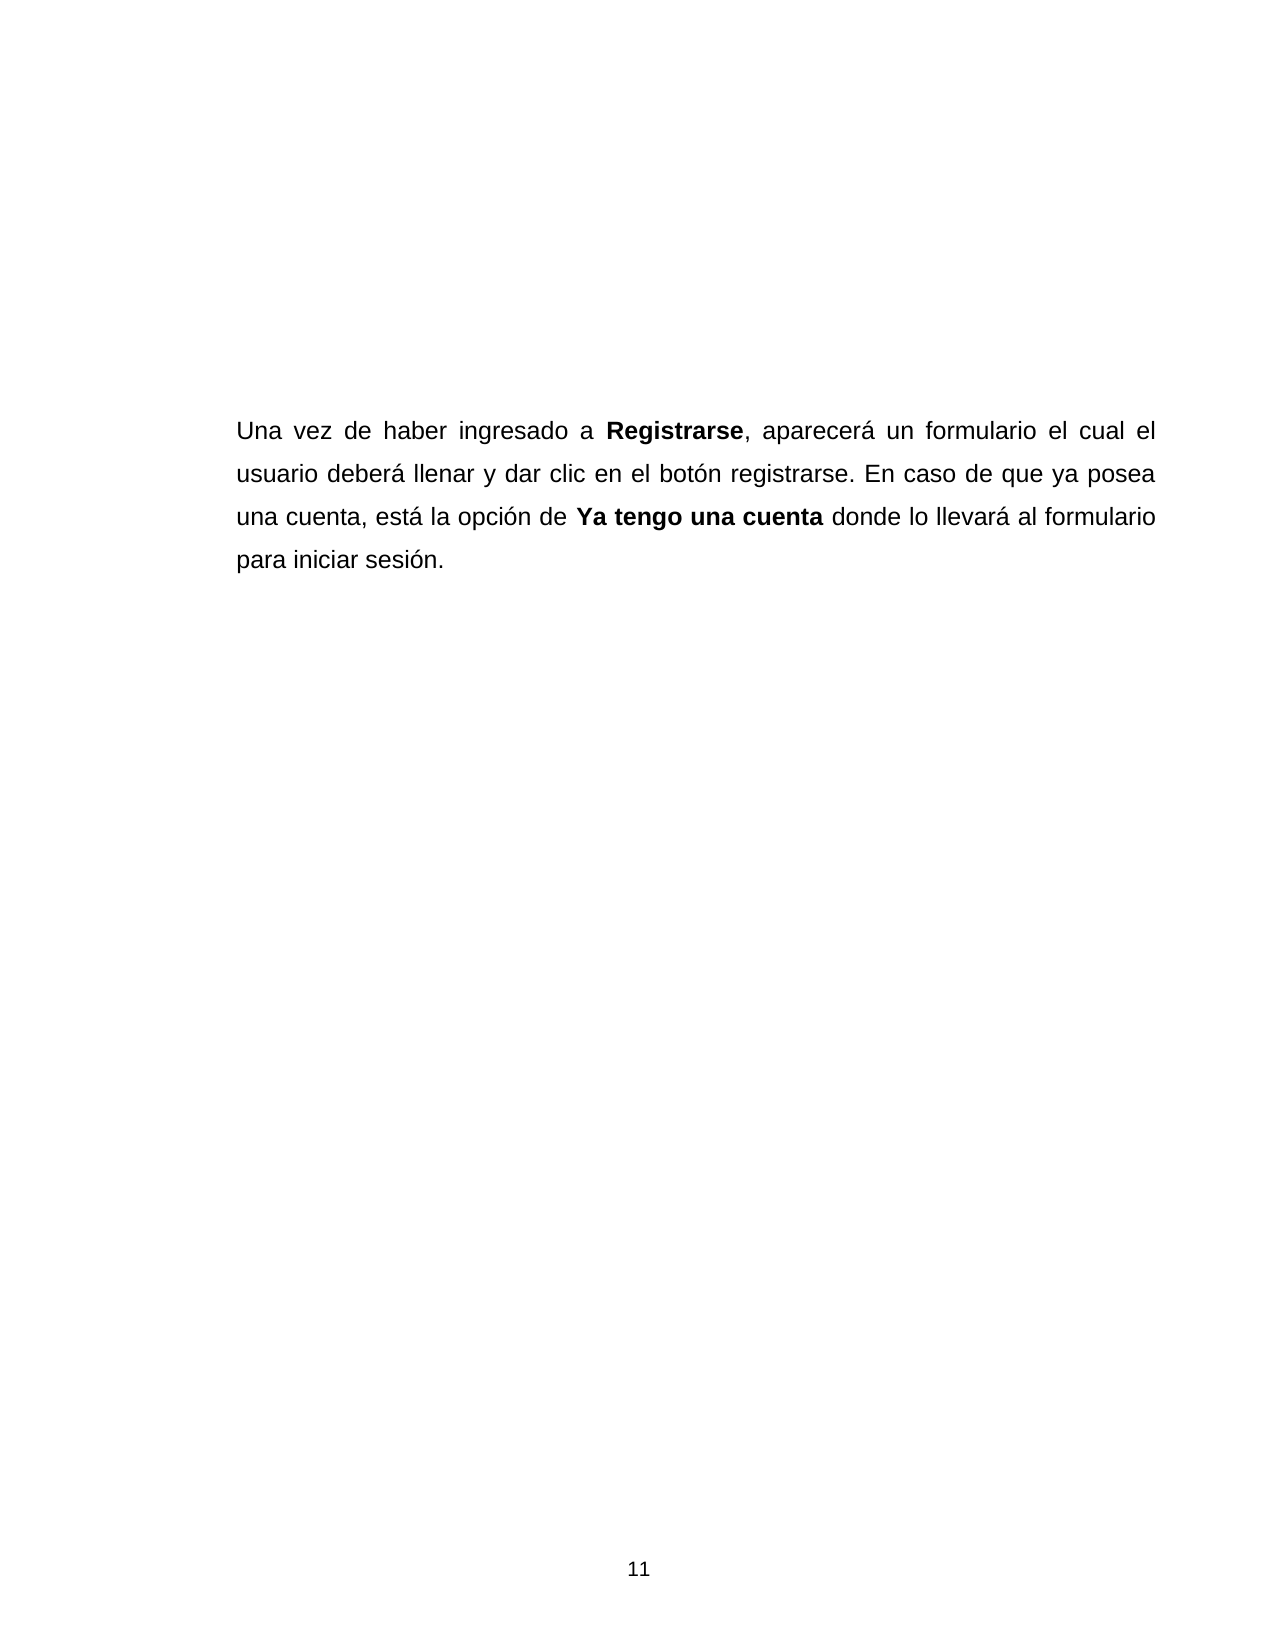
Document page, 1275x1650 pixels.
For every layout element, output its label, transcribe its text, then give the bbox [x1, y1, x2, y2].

text Una vez de haber ingresado a Registrarse, aparecerá un formulario el cual el usuario deberá llenar y dar clic en el botón registrarse. En caso de que ya posea una cuenta, está la opción de Ya tengo una cuenta donde lo llevará al formulario para iniciar sesión. [236, 416, 1157, 574]
